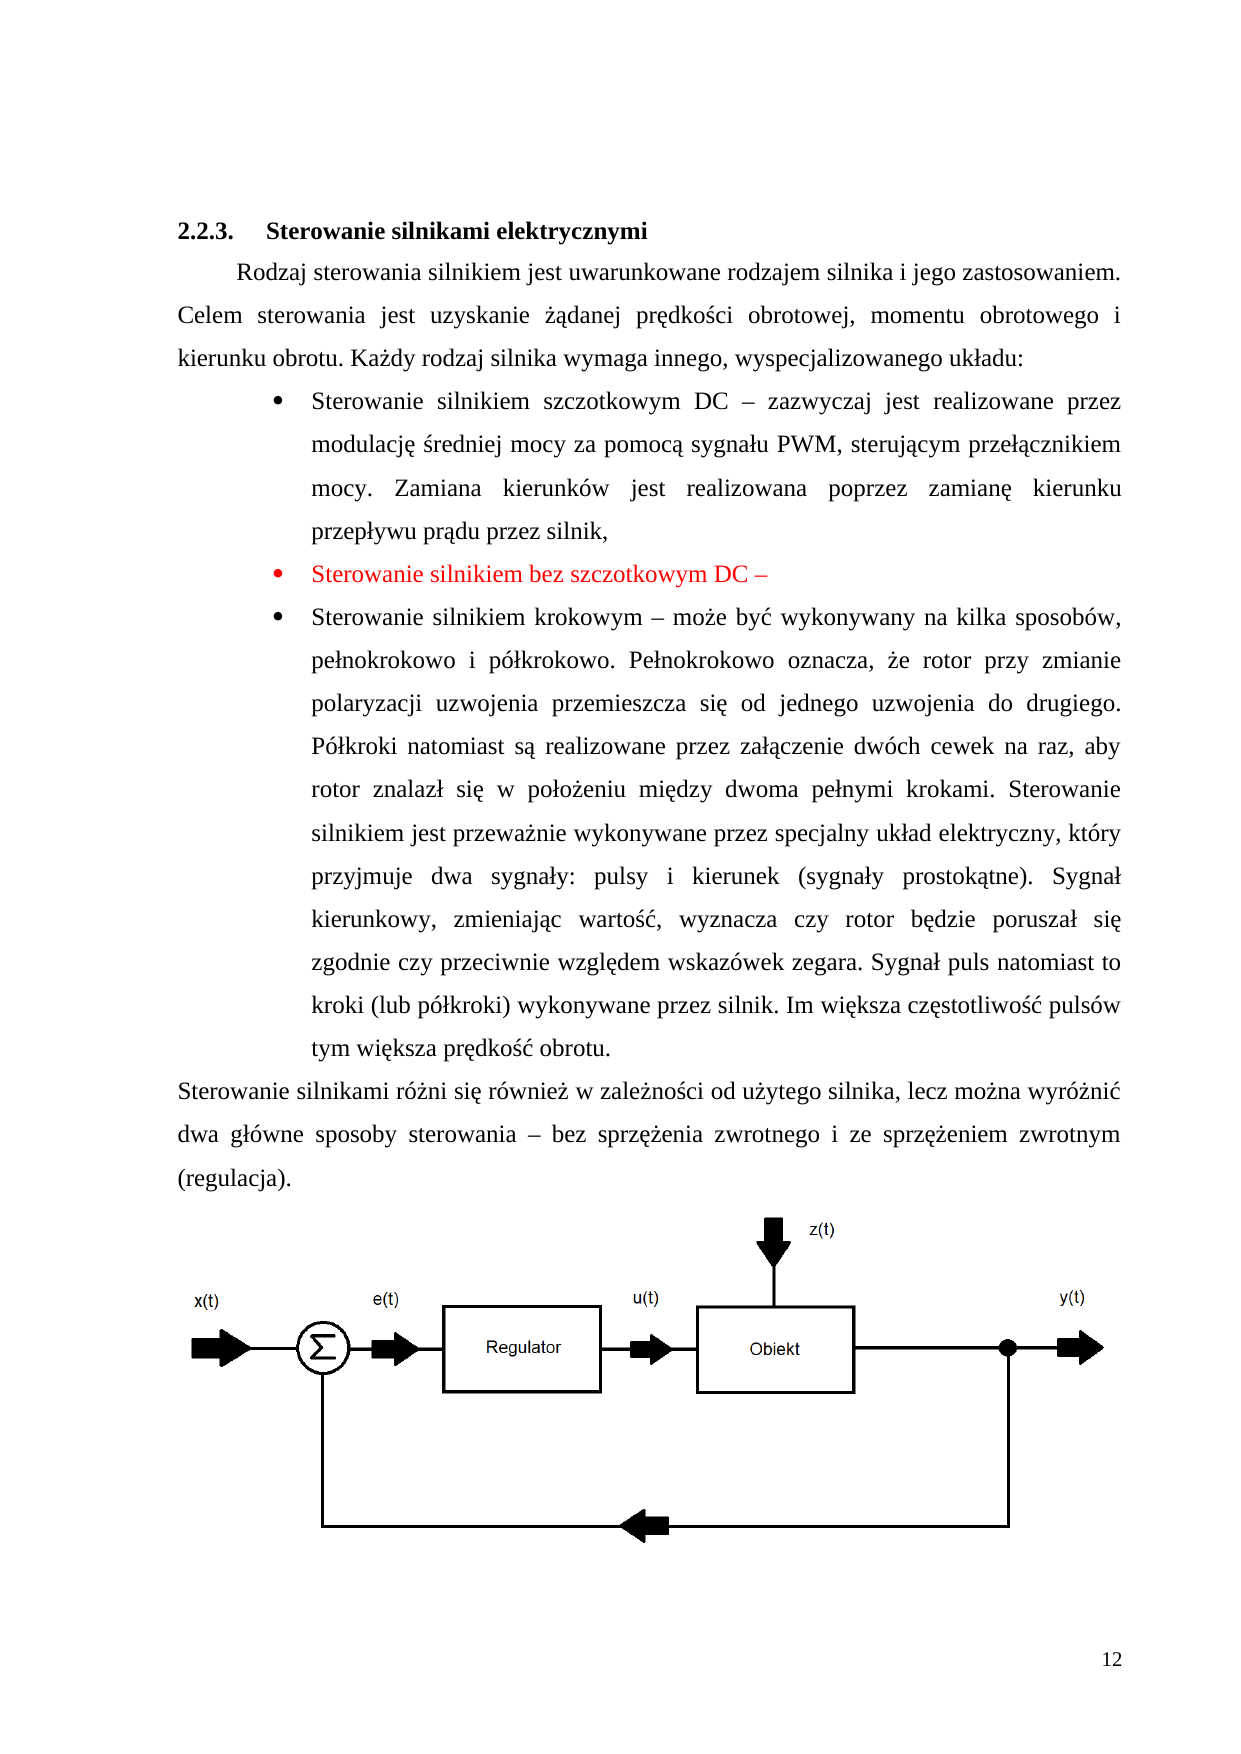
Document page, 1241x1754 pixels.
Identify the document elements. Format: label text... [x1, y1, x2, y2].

text Sterowanie silnikami różni się również w zależności od użytego silnika, lecz można wyróżnić dwa główne sposoby sterowania – bez sprzężenia zwrotnego i ze sprzężeniem zwrotnym (regulacja). [177, 1076, 1122, 1191]
text Rodzaj sterowania silnikiem jest uwarunkowane rodzajem silnika i jego zastosowaniem. Celem sterowania jest uzyskanie żądanej prędkości obrotowej, momentu obrotowego i kierunku obrotu. Każdy rodzaj silnika wymaga innego, wyspecjalizowanego układu: [177, 257, 1122, 372]
list Sterowanie silnikiem krokowym – może być wykonywany na kilka sposobów, pełnokrokowo i półkrokowo. Pełnokrokowo oznacza, że rotor przy zmianie polaryzacji uzwojenia przemieszcza się od jednego uzwojenia do drugiego. Półkroki natomiast są realizowane przez załączenie dwóch cewek na raz, aby rotor znalazł się w położeniu między dwoma pełnymi krokami. Sterowanie silnikiem jest przeważnie wykonywane przez specjalny układ elektryczny, który przyjmuje dwa sygnały: pulsy i kierunek (sygnały prostokątne). Sygnał kierunkowy, zmieniając wartość, wyznacza czy rotor będzie poruszał się zgodnie czy przeciwnie względem wskazówek zegara. Sygnał puls natomiast to kroki (lub półkroki) wykonywane przez silnik. Im większa częstotliwość pulsów tym większa prędkość obrotu. [274, 602, 1122, 1062]
list Sterowanie silnikiem szczotkowym DC – zazwyczaj jest realizowane przez modulację średniej mocy za pomocą sygnału PWM, sterującym przełącznikiem mocy. Zamiana kierunków jest realizowana poprzez zamianę kierunku przepływu prądu przez silnik, [274, 386, 1122, 544]
list Sterowanie silnikiem bez szczotkowym DC – [274, 559, 1122, 588]
text Sterowanie silnikami elektrycznymi [177, 216, 1122, 244]
picture [177, 1205, 1122, 1580]
